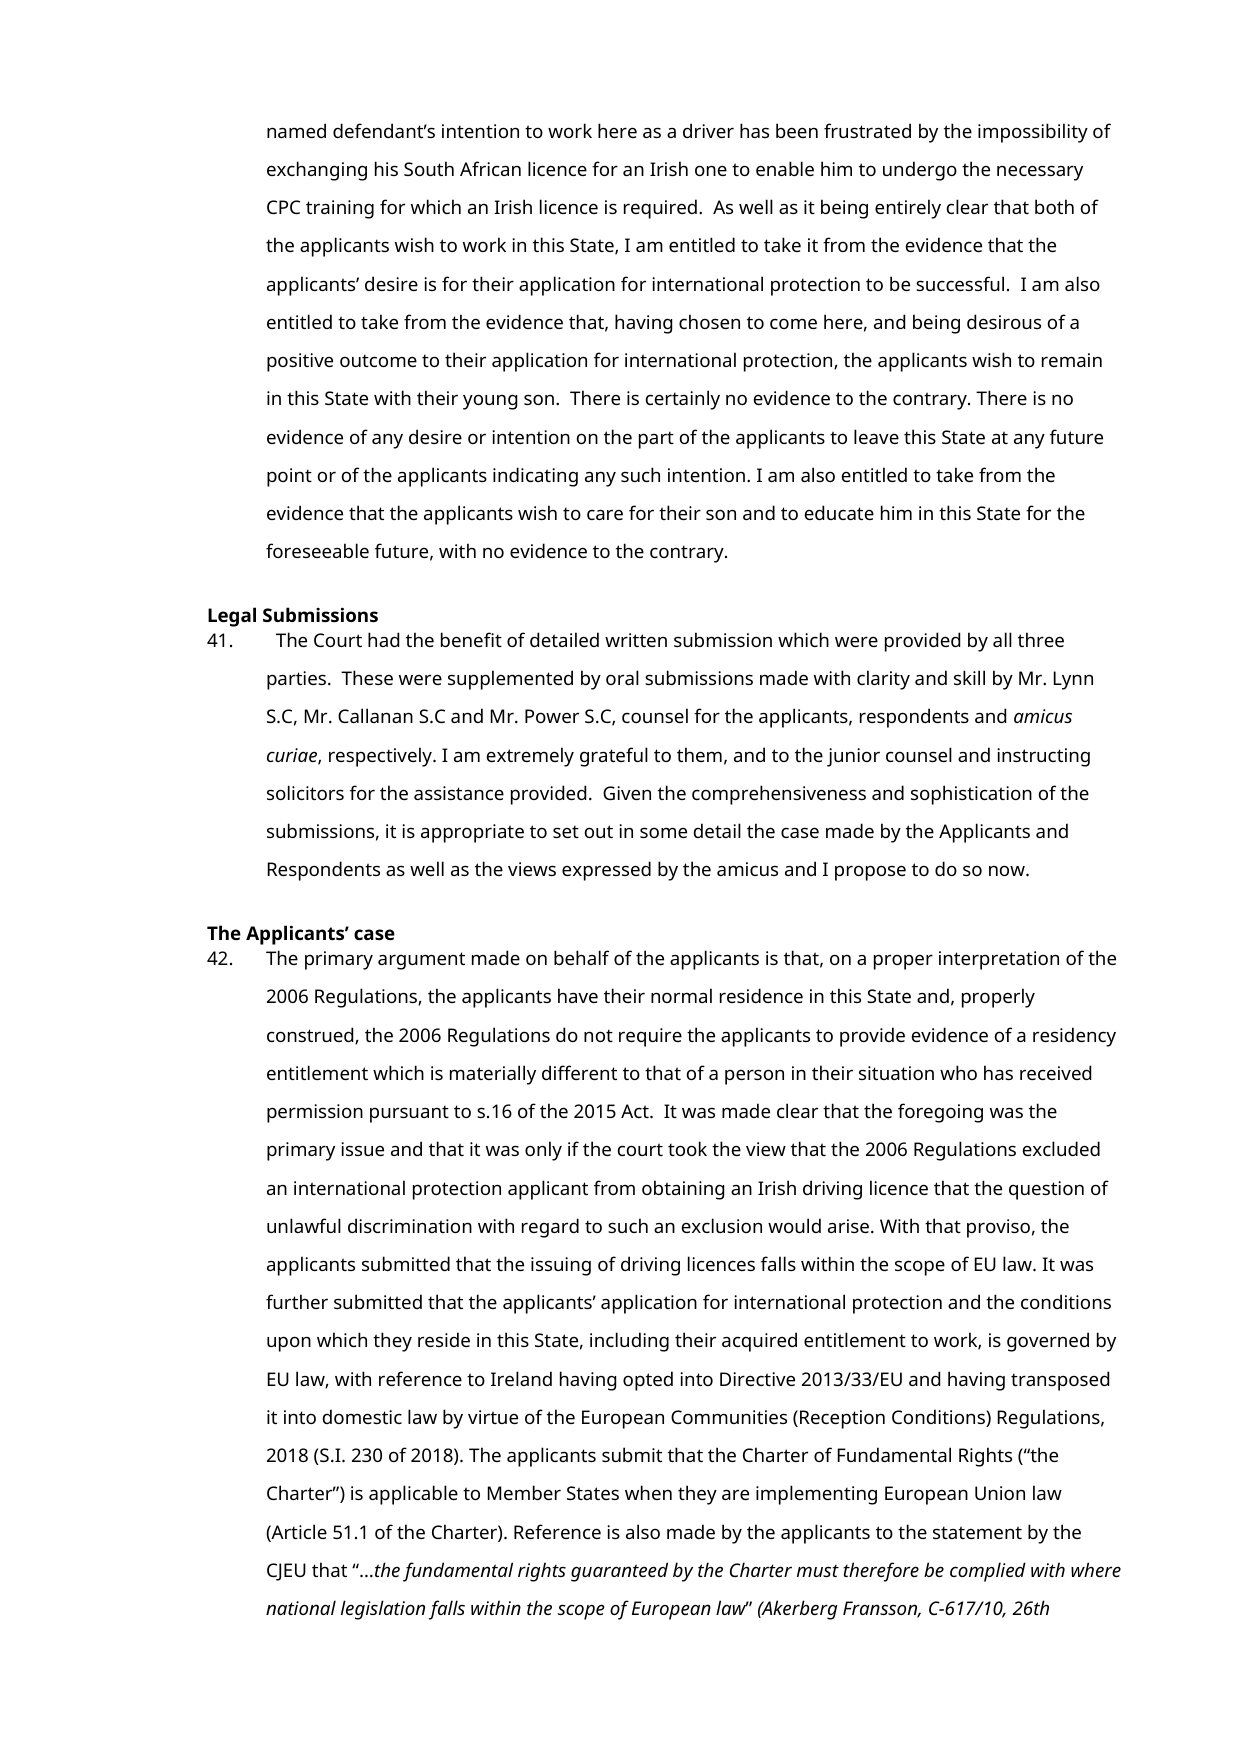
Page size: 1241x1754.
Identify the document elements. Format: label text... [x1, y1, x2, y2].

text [207, 946, 1122, 1621]
subtitle Legal Submissions [207, 602, 1122, 627]
subtitle The Applicants’ case [207, 920, 1122, 946]
text 41. The Court had the benefit of detailed written submission which were provided by all three parties. These were supplemented by oral submissions made with clarity and skill by Mr. Lynn S.C, Mr. Callanan S.C and Mr. Power S.C, counsel for the applicants, respondents and amicus curiae, respectively. I am extremely grateful to them, and to the junior counsel and instructing solicitors for the assistance provided. Given the comprehensiveness and sophistication of the submissions, it is appropriate to set out in some detail the case made by the Applicants and Respondents as well as the views expressed by the amicus and I propose to do so now. [207, 627, 1122, 882]
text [207, 118, 1122, 564]
